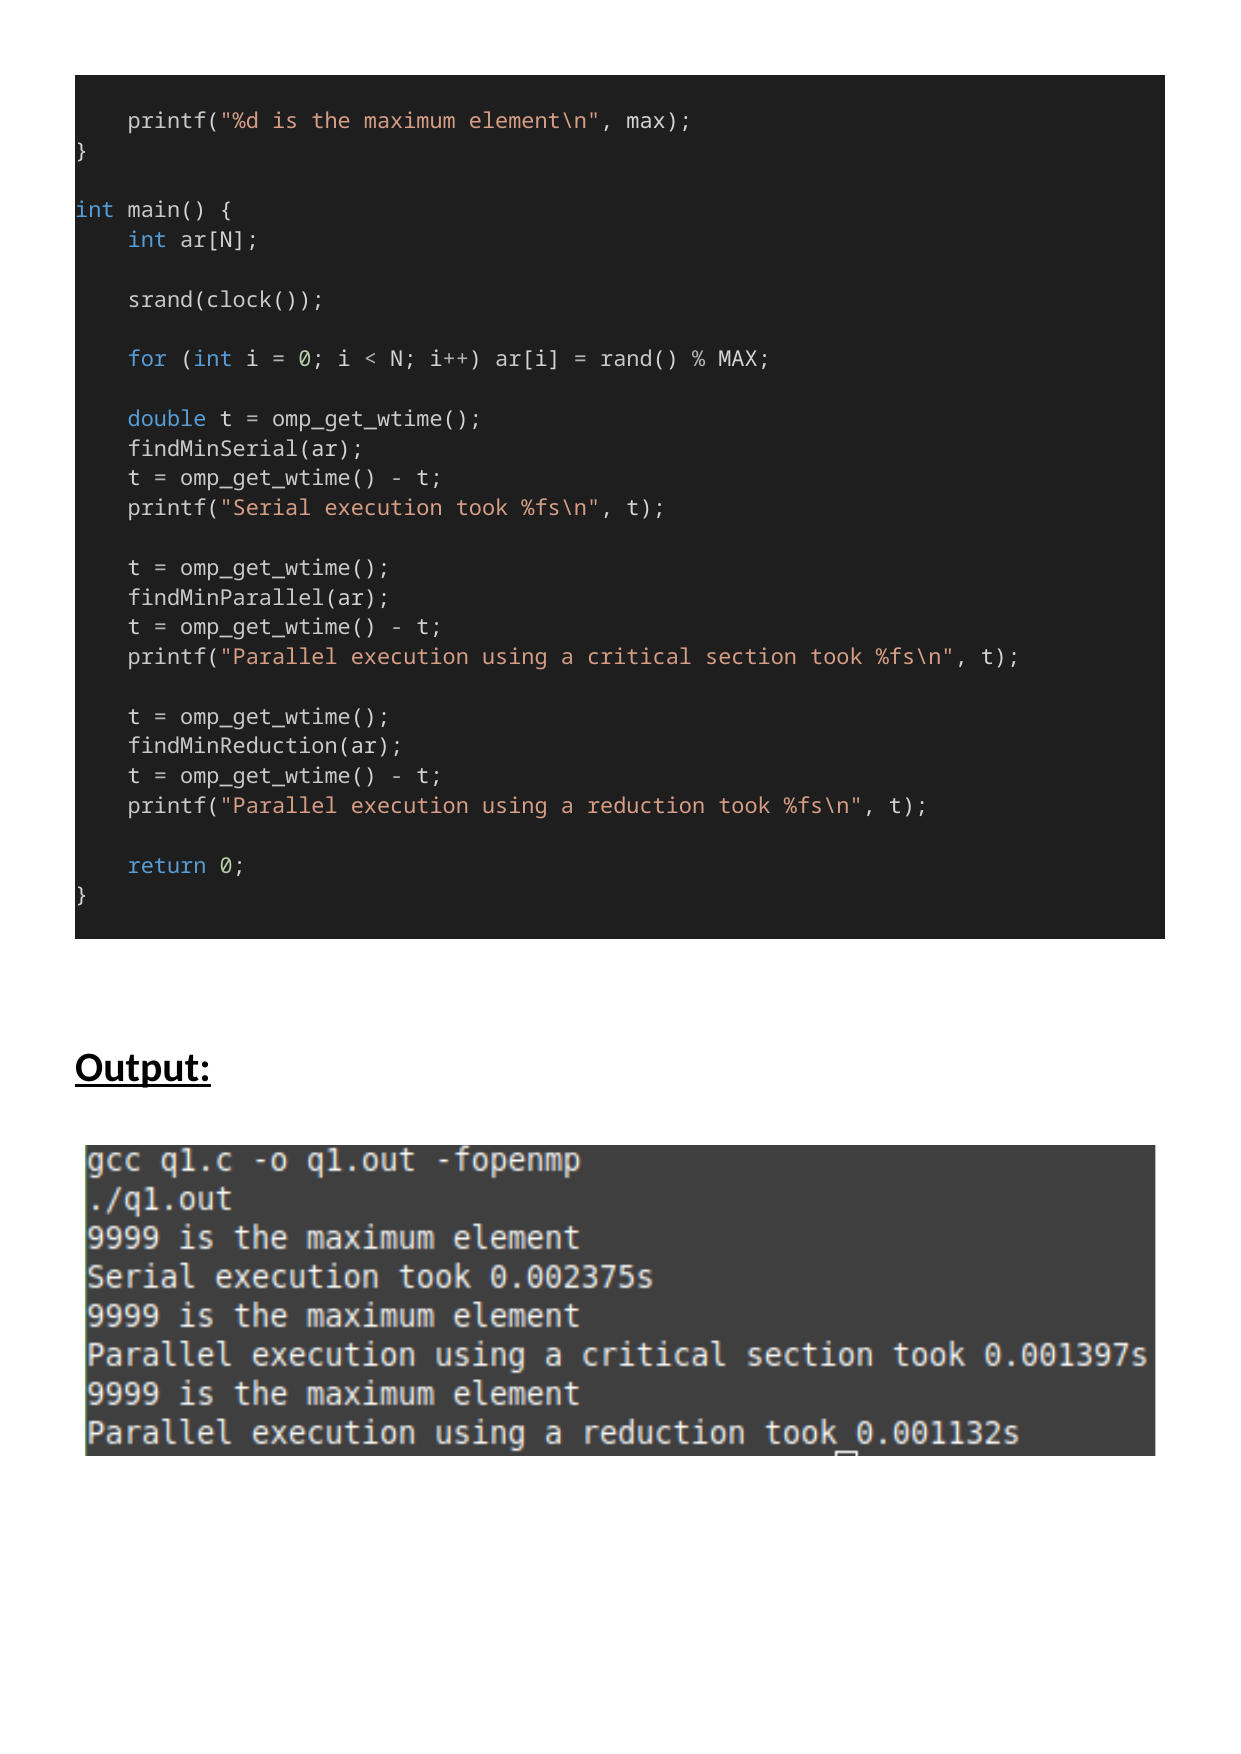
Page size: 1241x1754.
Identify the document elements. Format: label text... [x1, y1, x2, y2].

text t = omp_get_wtime() - t; [75, 611, 1165, 641]
text } [75, 134, 1165, 164]
picture [85, 1145, 1156, 1456]
text t = omp_get_wtime(); [75, 552, 1165, 581]
text t = omp_get_wtime() - t; [75, 760, 1165, 790]
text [75, 105, 1165, 134]
text findMinReduction(ar); [75, 730, 1165, 760]
text t = omp_get_wtime() - t; [75, 462, 1165, 492]
text return 0; [75, 849, 1165, 879]
text int ar[N]; [75, 224, 1165, 254]
text Output: [75, 1041, 1165, 1091]
text } [75, 879, 1165, 909]
text printf("Parallel execution using a reduction took %fs\n", t); [75, 790, 1165, 820]
text int main() { [75, 194, 1165, 224]
text t = omp_get_wtime(); [75, 701, 1165, 730]
text for (int i = 0; i < N; i++) ar[i] = rand() % MAX; [75, 343, 1165, 373]
text printf("Parallel execution using a critical section took %fs\n", t); [75, 641, 1165, 671]
text findMinSerial(ar); [75, 432, 1165, 462]
text double t = omp_get_wtime(); [75, 403, 1165, 432]
text srand(clock()); [75, 283, 1165, 313]
text printf("Serial execution took %fs\n", t); [75, 492, 1165, 522]
text findMinParallel(ar); [75, 581, 1165, 611]
